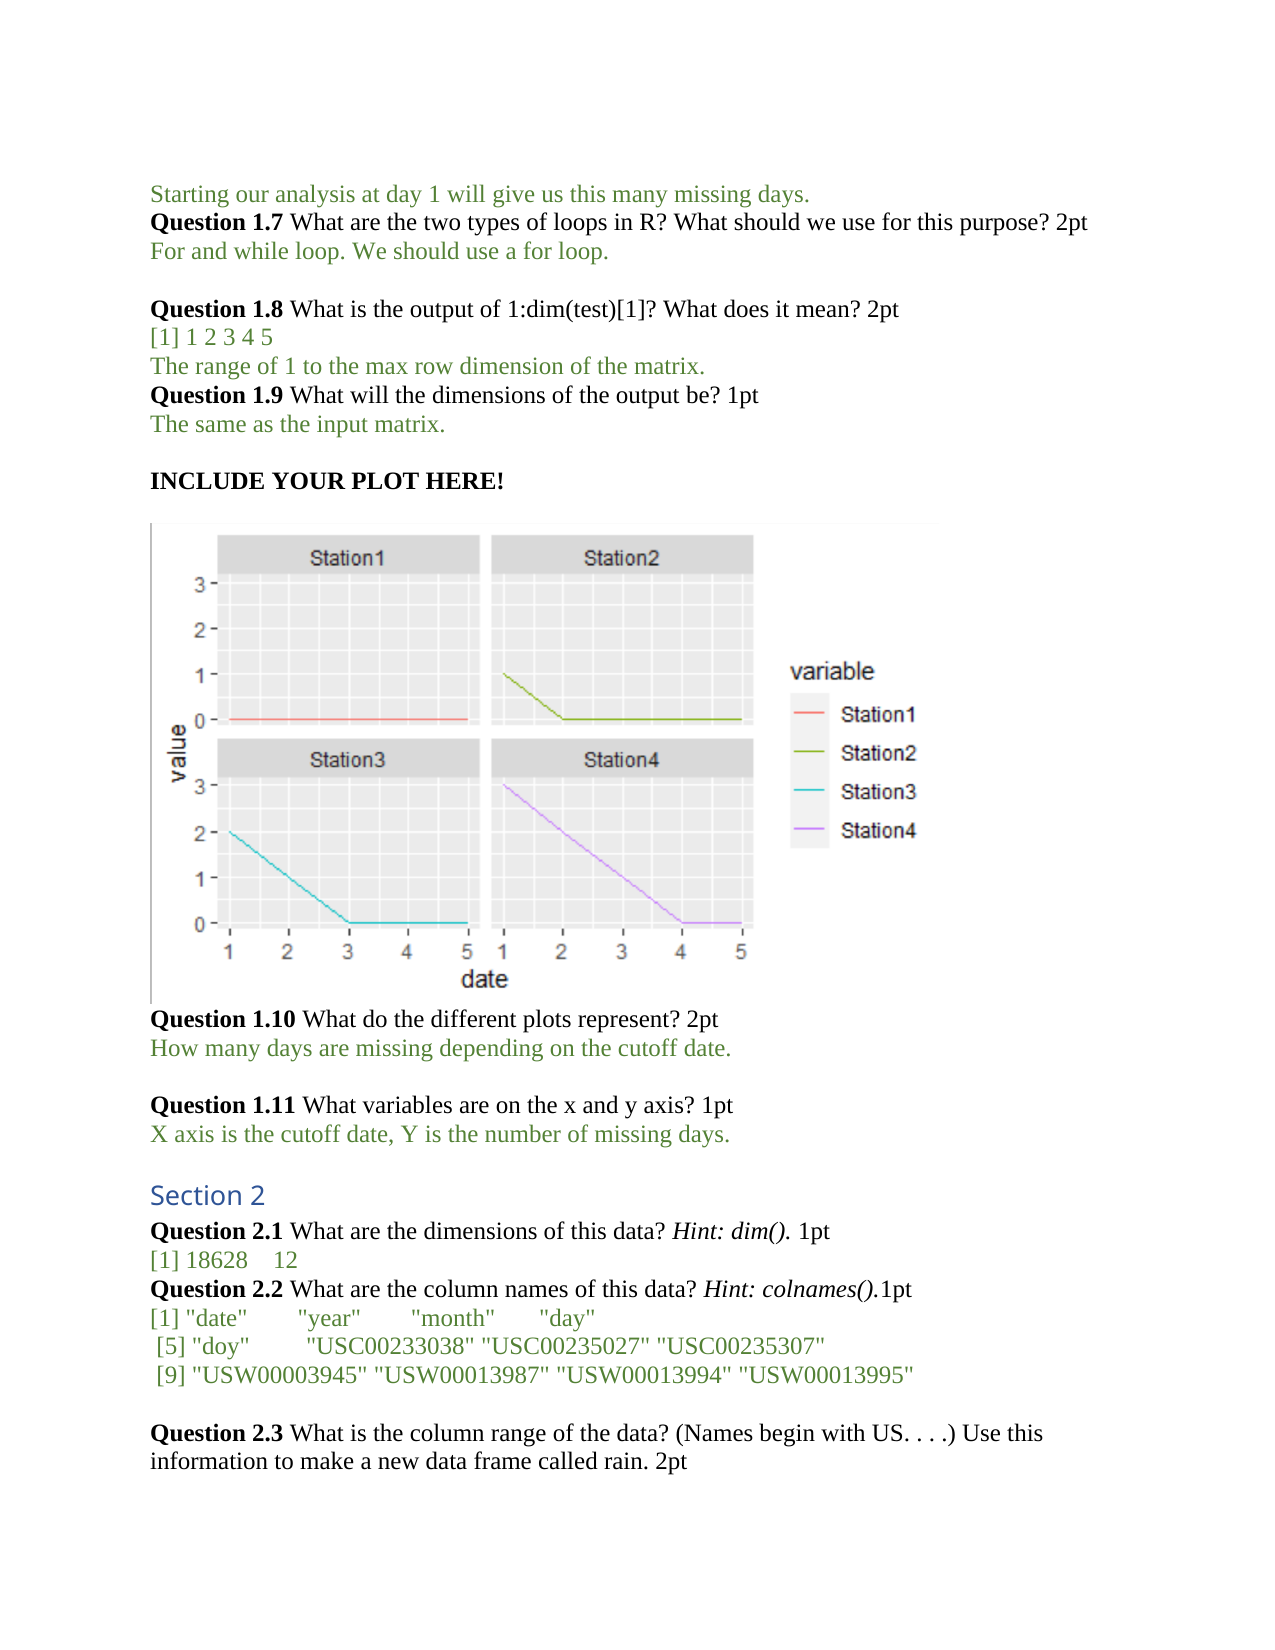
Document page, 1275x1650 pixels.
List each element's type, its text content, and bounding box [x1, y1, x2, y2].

text Question 1.8 What is the output of 1:dim(test)[1]? What does it mean? 2pt [150, 294, 1125, 322]
text X axis is the cutoff date, Y is the number of missing days. [150, 1119, 1125, 1148]
text The same as the input matrix. [150, 409, 1125, 437]
text INCLUDE YOUR PLOT HERE! [150, 466, 1125, 495]
text [1] 18628 12 [150, 1245, 1125, 1274]
picture [150, 523, 940, 1004]
text Question 2.2 What are the column names of this data? Hint: colnames().1pt [150, 1274, 1125, 1303]
text [5] "doy" "USC00233038" "USC00235027" "USC00235307" [150, 1331, 1125, 1360]
text Question 1.9 What will the dimensions of the output be? 1pt [150, 380, 1125, 409]
text [9] "USW00003945" "USW00013987" "USW00013994" "USW00013995" [150, 1360, 1125, 1389]
text Starting our analysis at day 1 will give us this many missing days. [150, 179, 1125, 207]
text The range of 1 to the max row dimension of the matrix. [150, 351, 1125, 380]
text Question 2.3 What is the column range of the data? (Names begin with US. . . .) Use this information to make a new data frame called rain. 2pt [150, 1418, 1125, 1475]
subtitle Section 2 [150, 1177, 1125, 1213]
text [1] "date" "year" "month" "day" [150, 1303, 1125, 1331]
text [1] 1 2 3 4 5 [150, 322, 1125, 351]
text For and while loop. We should use a for loop. [150, 236, 1125, 265]
text How many days are missing depending on the cutoff date. [150, 1033, 1125, 1062]
text Question 1.10 What do the different plots represent? 2pt [150, 1004, 1125, 1033]
text Question 2.1 What are the dimensions of this data? Hint: dim(). 1pt [150, 1216, 1125, 1245]
text Question 1.7 What are the two types of loops in R? What should we use for this purpose? 2pt [150, 207, 1125, 236]
text Question 1.11 What variables are on the x and y axis? 1pt [150, 1090, 1125, 1119]
